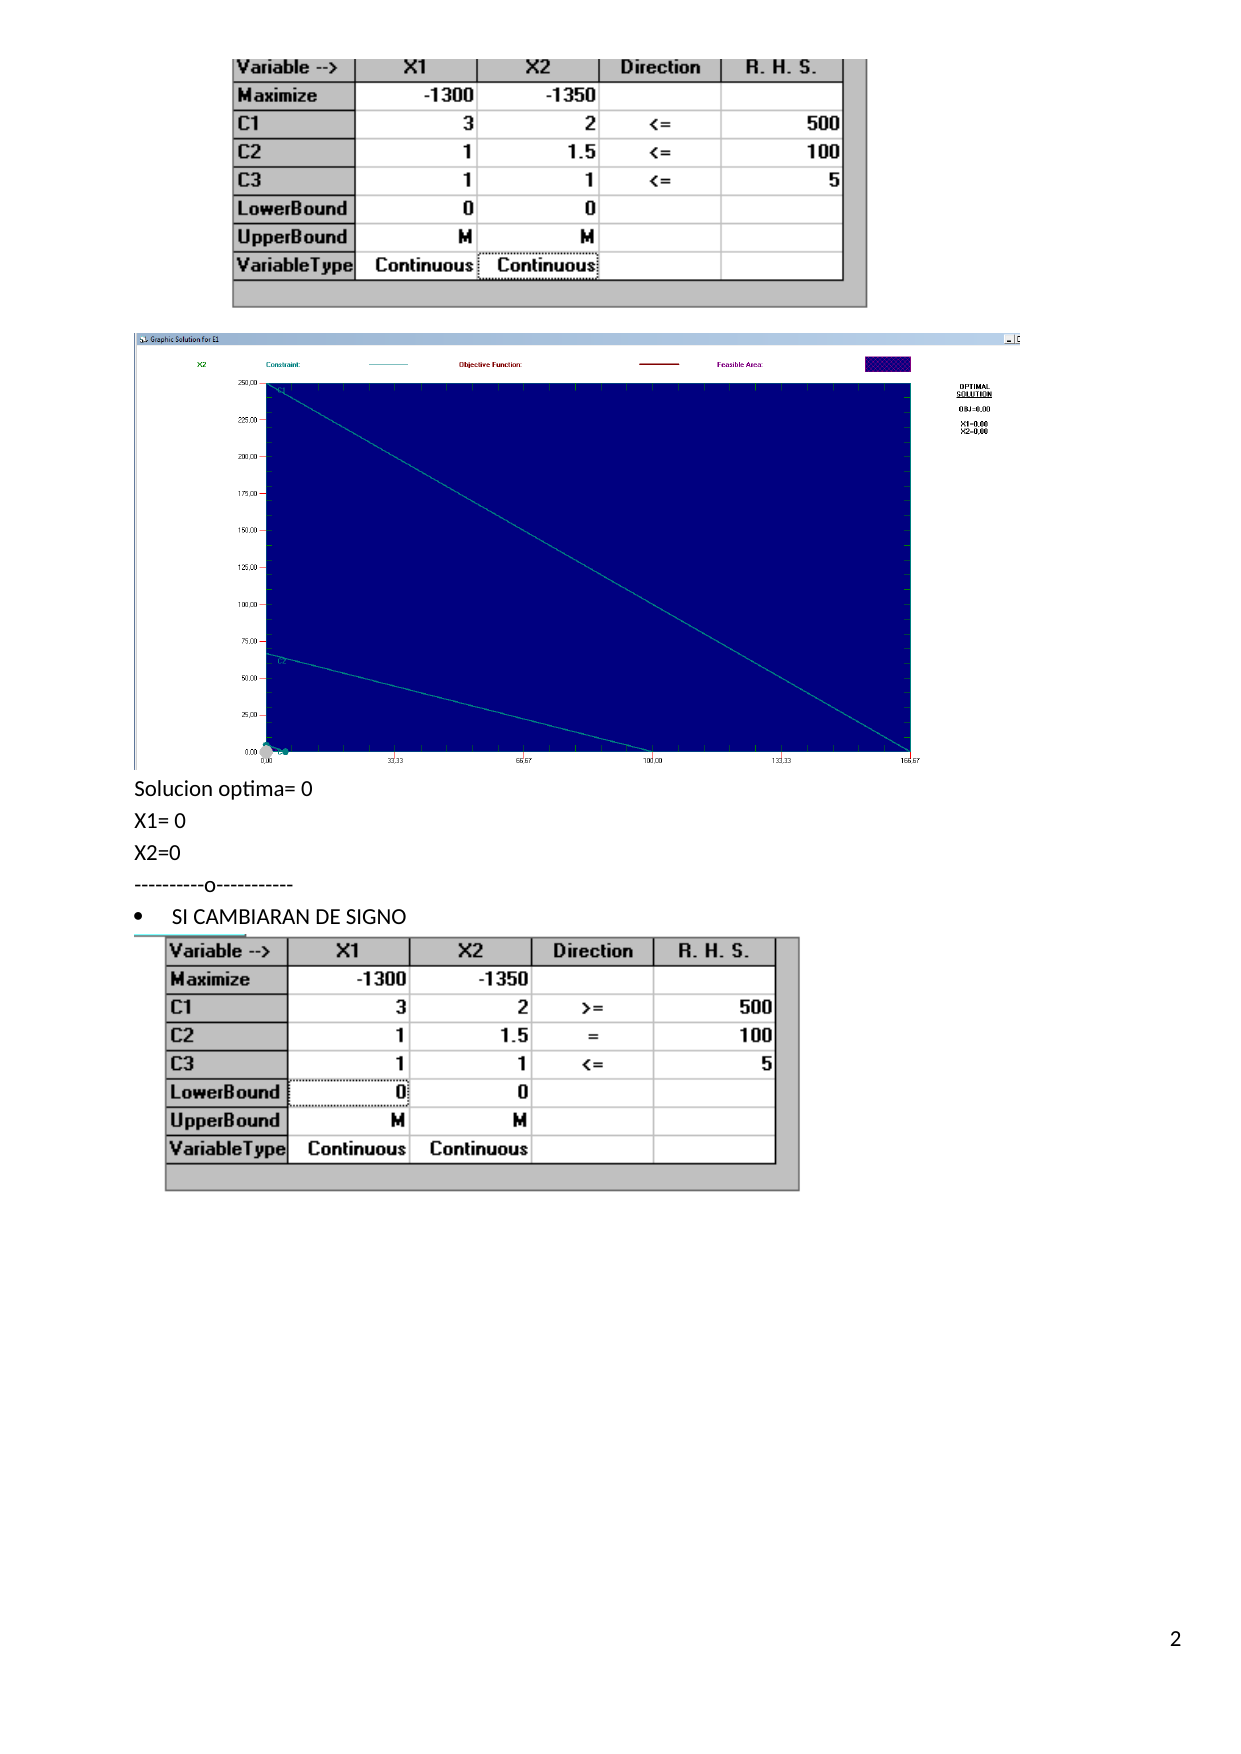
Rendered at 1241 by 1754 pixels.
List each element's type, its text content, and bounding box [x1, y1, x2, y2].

list X1= 0 [134, 806, 1181, 834]
list ----------o----------- [134, 870, 1181, 898]
list Solucion optima= 0 [134, 774, 1181, 802]
picture [134, 59, 952, 330]
list SI CAMBIARAN DE SIGNO [134, 902, 1181, 930]
picture [134, 333, 1020, 770]
list X2=0 [134, 838, 1181, 866]
picture [134, 934, 886, 1237]
